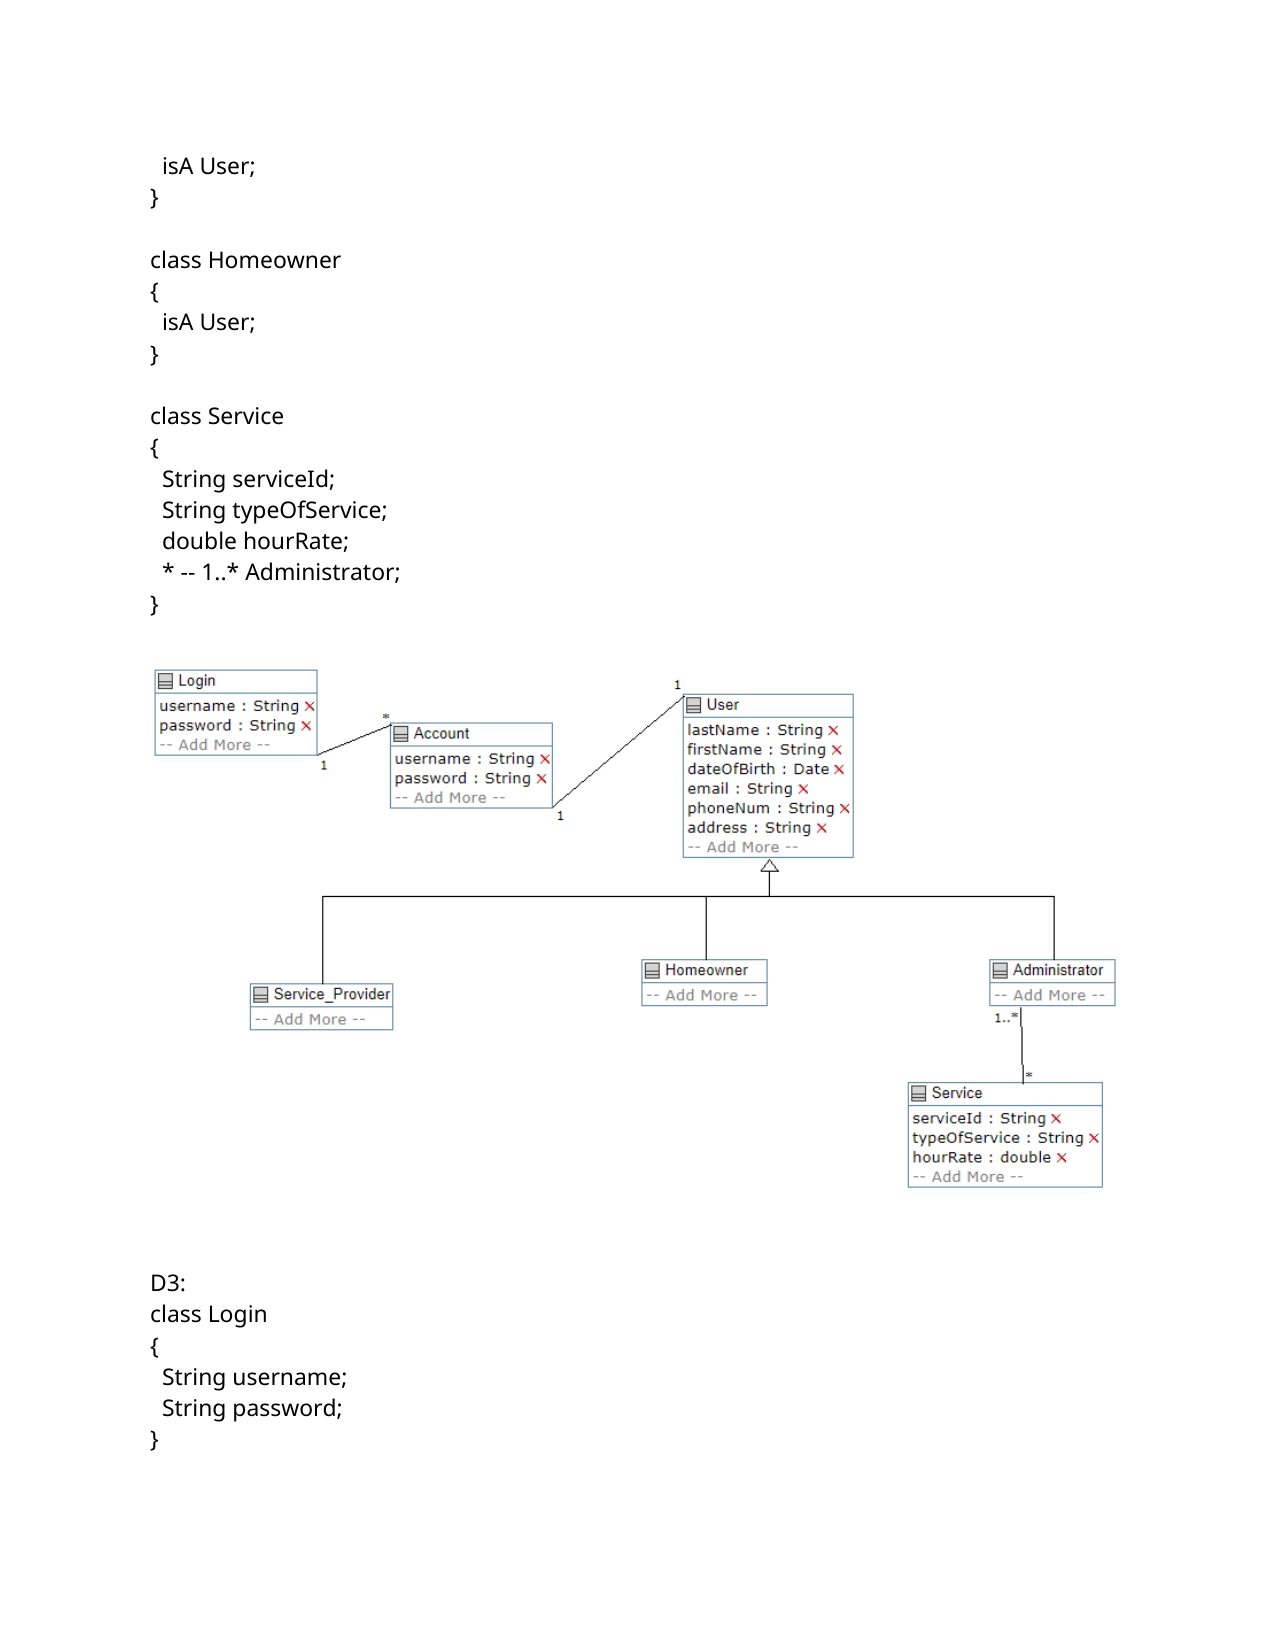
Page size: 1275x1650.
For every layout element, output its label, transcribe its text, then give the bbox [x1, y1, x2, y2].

text } [150, 337, 1125, 369]
text String username; [150, 1361, 1125, 1392]
text double hourRate; [150, 525, 1125, 556]
text } [150, 587, 1125, 619]
text String typeOfService; [150, 494, 1125, 525]
text String password; [150, 1392, 1125, 1423]
text { [150, 275, 1125, 306]
text class Service [150, 400, 1125, 431]
text class Homeowner [150, 244, 1125, 275]
text } [150, 181, 1125, 212]
picture [150, 650, 1125, 1205]
text isA User; [150, 150, 1125, 181]
text isA User; [150, 306, 1125, 337]
text String serviceId; [150, 462, 1125, 494]
text * -- 1..* Administrator; [150, 556, 1125, 587]
text D3: [150, 1267, 1125, 1298]
text class Login [150, 1298, 1125, 1330]
text } [150, 1423, 1125, 1455]
text { [150, 431, 1125, 462]
text { [150, 1330, 1125, 1361]
